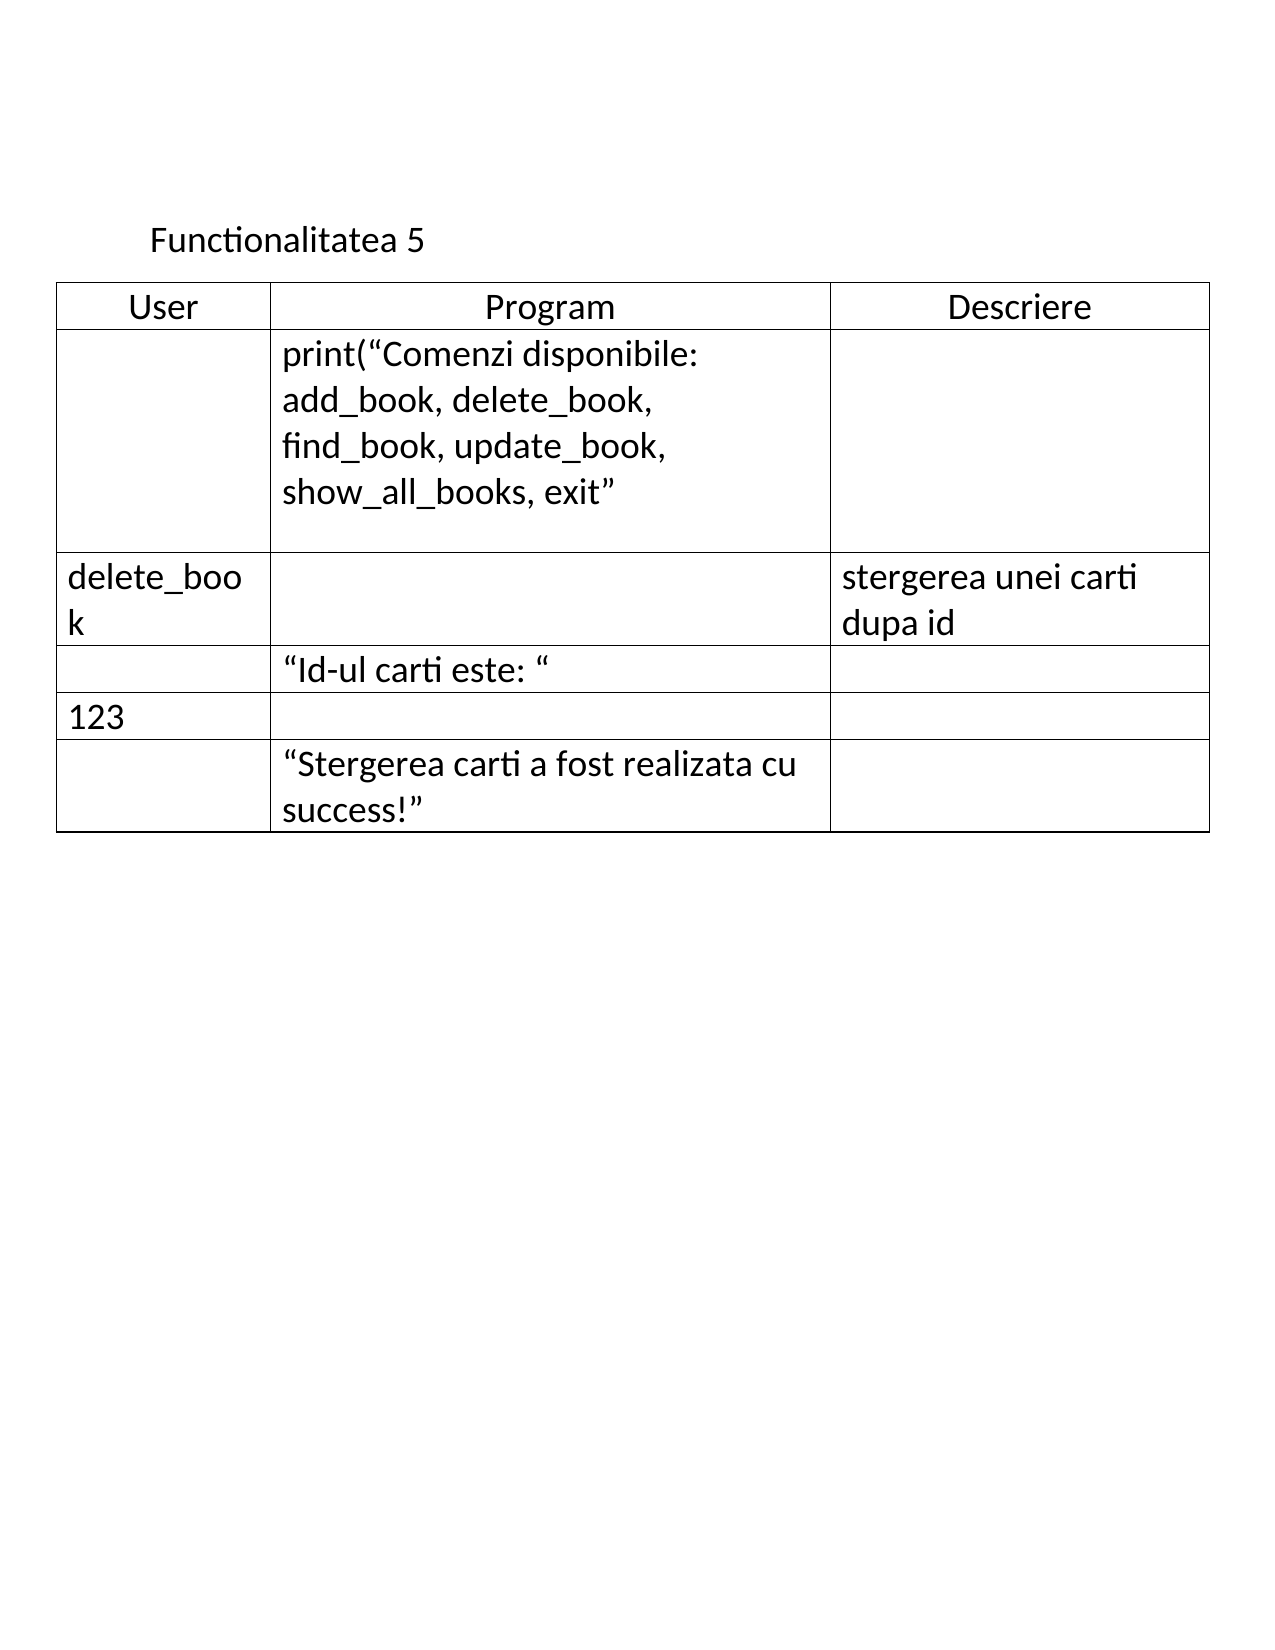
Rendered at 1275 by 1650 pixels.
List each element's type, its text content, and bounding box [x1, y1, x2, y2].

table_cell [831, 330, 1209, 552]
table_cell delete_book [57, 553, 270, 645]
table_cell [831, 693, 1209, 739]
table_cell [271, 553, 830, 645]
table_cell “Id-ul carti este: “ [271, 646, 830, 692]
table_cell 123 [57, 693, 270, 739]
table_cell [831, 646, 1209, 692]
table_cell [57, 330, 270, 552]
table_cell [271, 693, 830, 739]
table_header User [57, 283, 270, 329]
table_cell “Stergerea carti a fost realizata cu success!” [271, 740, 830, 831]
table_header Descriere [831, 283, 1209, 329]
table_cell print(“Comenzi disponibile: add_book, delete_book, find_book, update_book, show_all_books, exit” [271, 330, 830, 552]
text Functionalitatea 5 [150, 216, 1125, 262]
table_cell stergerea unei carti dupa id [831, 553, 1209, 645]
table_cell [57, 740, 270, 831]
table_header Program [271, 283, 830, 329]
table_cell [57, 646, 270, 692]
table_cell [831, 740, 1209, 831]
